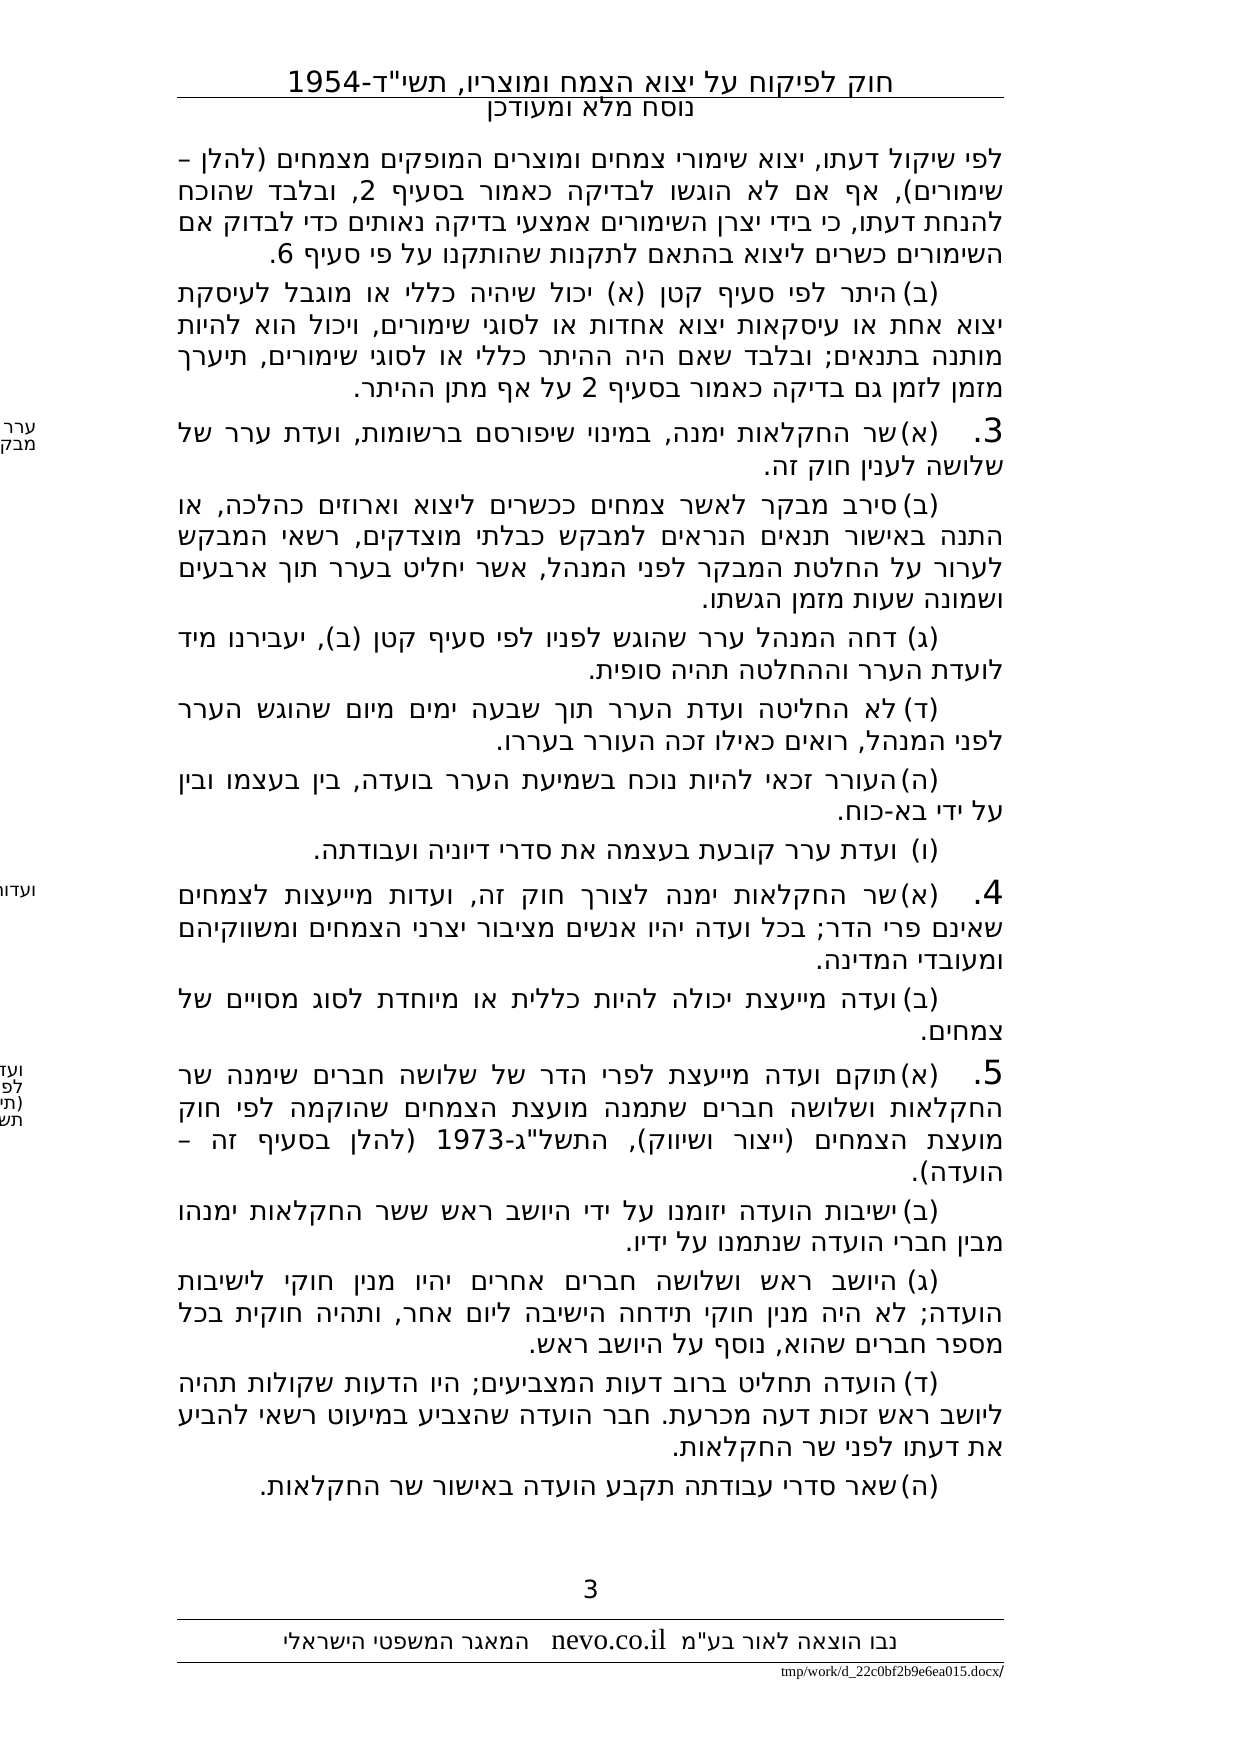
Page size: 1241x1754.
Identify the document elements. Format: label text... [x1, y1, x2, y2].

text 5. (א) תוקם ועדה מייעצת לפרי הדר של שלושה חברים שימנה שר החקלאות ושלושה חברים שתמנה מועצת הצמחים שהוקמה לפי חוק מועצת הצמחים (ייצור ושיווק), התשל"ג-1973 (להלן בסעיף זה – הועדה). [177, 1054, 1004, 1187]
text 2א. (א) רשאי שר המסחר והתעשיה או מי שהשר הסמיכו לכך, להתיר, לפי שיקול דעתו, יצוא שימורי צמחים ומוצרים המופקים מצמחים (להלן – שימורים), אף אם לא הוגשו לבדיקה כאמור בסעיף 2, ובלבד שהוכח להנחת דעתו, כי בידי יצרן השימורים אמצעי בדיקה נאותים כדי לבדוק אם השימורים כשרים ליצוא בהתאם לתקנות שהותקנו על פי סעיף 6. [177, 144, 1004, 270]
text (ד) הועדה תחליט ברוב דעות המצביעים; היו הדעות שקולות תהיה ליושב ראש זכות דעה מכרעת. חבר הועדה שהצביע במיעוט רשאי להביע את דעתו לפני שר החקלאות. [177, 1368, 1004, 1462]
text (ד) לא החליטה ועדת הערר תוך שבעה ימים מיום שהוגש הערר לפני המנהל, רואים כאילו זכה העורר בעררו. [177, 693, 1004, 757]
text (ג) היושב ראש ושלושה חברים אחרים יהיו מנין חוקי לישיבות הועדה; לא היה מנין חוקי תידחה הישיבה ליום אחר, ותהיה חוקית בכל מספר חברים שהוא, נוסף על היושב ראש. [177, 1266, 1004, 1360]
text (ב) היתר לפי סעיף קטן (א) יכול שיהיה כללי או מוגבל לעיסקת יצוא אחת או עיסקאות יצוא אחדות או לסוגי שימורים, ויכול הוא להיות מותנה בתנאים; ובלבד שאם היה ההיתר כללי או לסוגי שימורים, תיערך מזמן לזמן גם בדיקה כאמור בסעיף 2 על אף מתן ההיתר. [177, 277, 1004, 404]
text (ג) דחה המנהל ערר שהוגש לפניו לפי סעיף קטן (ב), יעבירנו מיד לועדת הערר וההחלטה תהיה סופית. [177, 623, 1004, 686]
text (ו) ועדת ערר קובעת בעצמה את סדרי דיוניה ועבודתה. [177, 835, 1004, 866]
text 4. (א) שר החקלאות ימנה לצורך חוק זה, ועדות מייעצות לצמחים שאינם פרי הדר; בכל ועדה יהיו אנשים מציבור יצרני הצמחים ומשווקיהם ומעובדי המדינה. [177, 874, 1004, 976]
text (ב) ישיבות הועדה יזומנו על ידי היושב ראש ששר החקלאות ימנהו מבין חברי הועדה שנתמנו על ידיו. [177, 1195, 1004, 1258]
text (ב) סירב מבקר לאשר צמחים ככשרים ליצוא וארוזים כהלכה, או התנה באישור תנאים הנראים למבקש כבלתי מוצדקים, רשאי המבקש לערור על החלטת המבקר לפני המנהל, אשר יחליט בערר תוך ארבעים ושמונה שעות מזמן הגשתו. [177, 489, 1004, 615]
text (ה) שאר סדרי עבודתה תקבע הועדה באישור שר החקלאות. [177, 1470, 1004, 1501]
text 3. (א) שר החקלאות ימנה, במינוי שיפורסם ברשומות, ועדת ערר של שלושה לענין חוק זה. [177, 411, 1004, 482]
text (ה) העורר זכאי להיות נוכח בשמיעת הערר בועדה, בין בעצמו ובין על ידי בא-כוח. [177, 764, 1004, 827]
text (ב) ועדה מייעצת יכולה להיות כללית או מיוחדת לסוג מסויים של צמחים. [177, 983, 1004, 1046]
